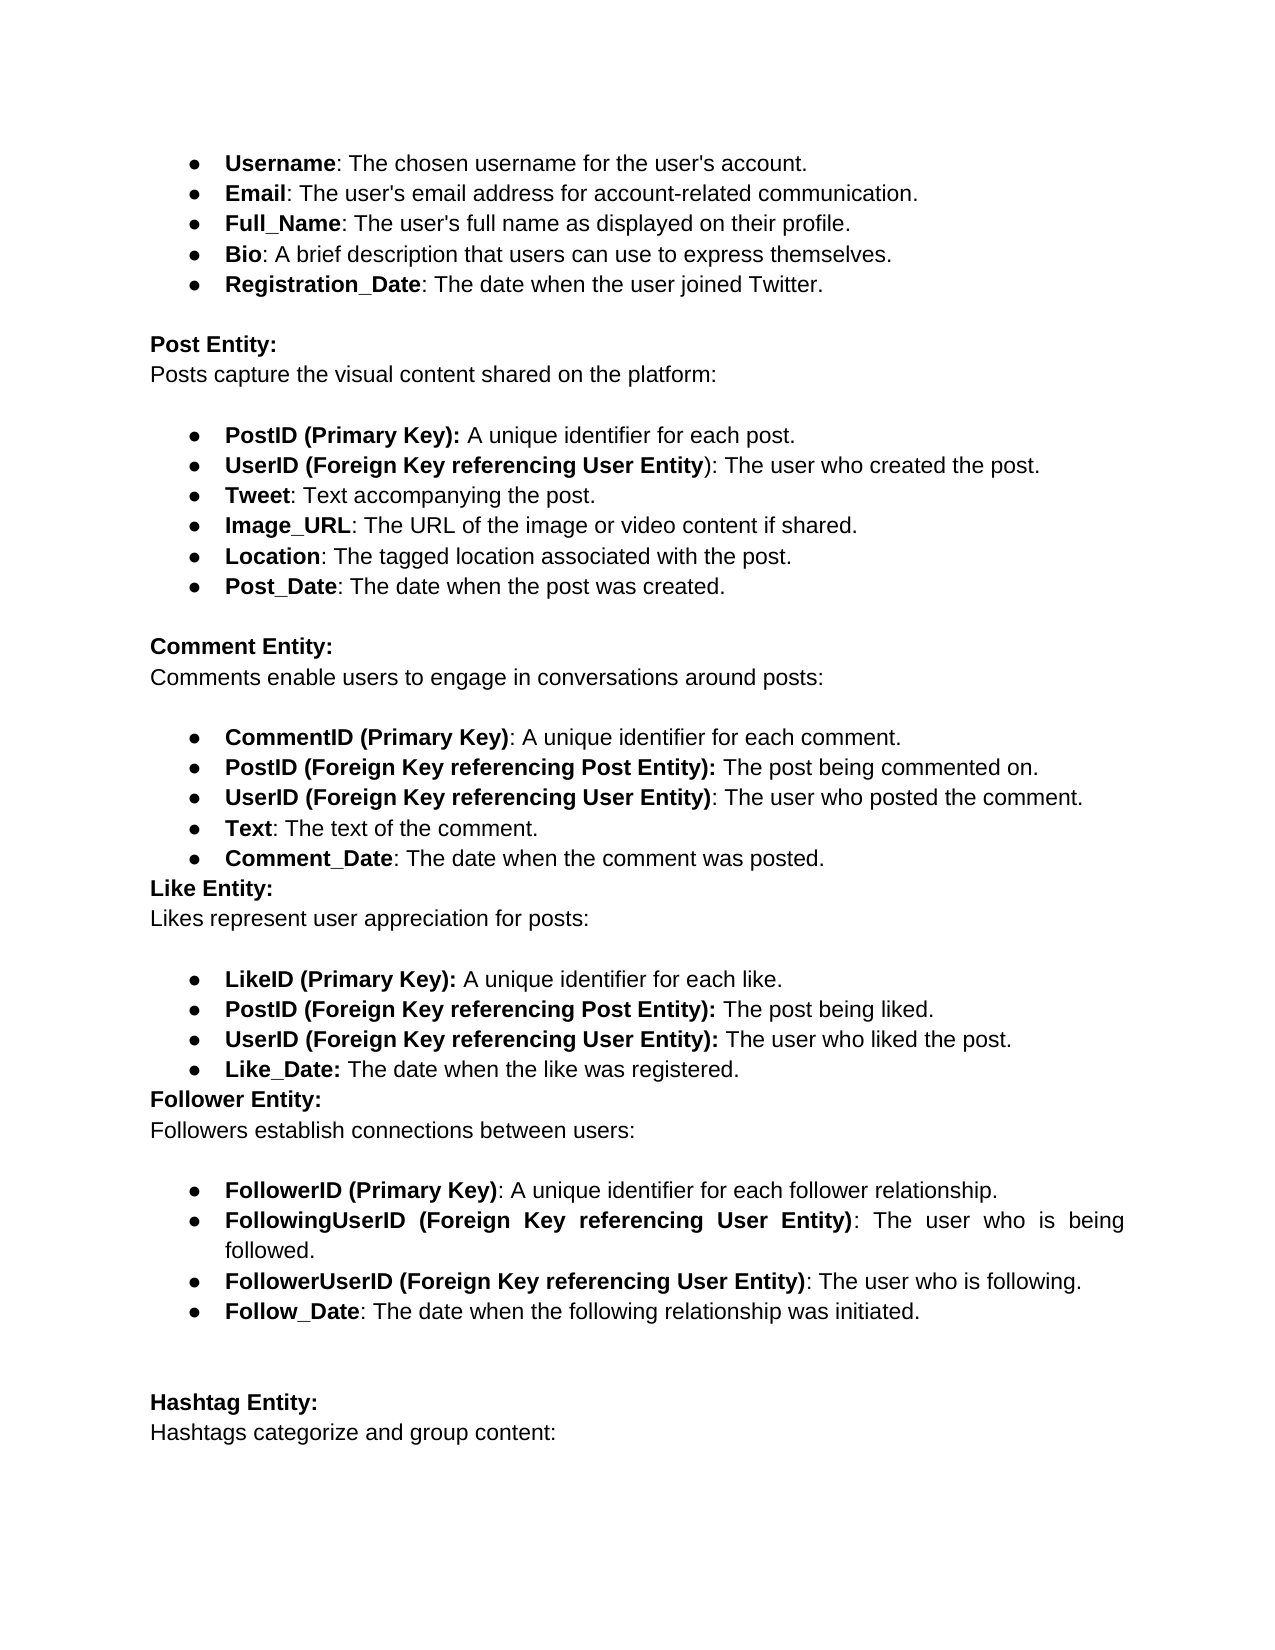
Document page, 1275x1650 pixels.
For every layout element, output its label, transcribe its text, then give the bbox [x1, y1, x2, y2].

list CommentID (Primary Key): A unique identifier for each comment. [187, 724, 1125, 750]
list Comment_Date: The date when the comment was posted. [187, 845, 1125, 871]
text Hashtags categorize and group content: [150, 1419, 1125, 1445]
list Bio: A brief description that users can use to express themselves. [187, 241, 1125, 267]
list Email: The user's email address for account-related communication. [187, 180, 1125, 207]
list Username: The chosen username for the user's account. [187, 150, 1125, 176]
text Hashtag Entity: [150, 1388, 1125, 1415]
list PostID (Foreign Key referencing Post Entity): The post being liked. [187, 996, 1125, 1022]
text Comments enable users to engage in conversations around posts: [150, 663, 1125, 690]
list PostID (Primary Key): A unique identifier for each post. [187, 422, 1125, 448]
list Registration_Date: The date when the user joined Twitter. [187, 271, 1125, 297]
list FollowerUserID (Foreign Key referencing User Entity): The user who is following. [187, 1268, 1125, 1294]
text Posts capture the visual content shared on the platform: [150, 361, 1125, 388]
list UserID (Foreign Key referencing User Entity): The user who posted the comment. [187, 784, 1125, 811]
list Location: The tagged location associated with the post. [187, 543, 1125, 569]
list PostID (Foreign Key referencing Post Entity): The post being commented on. [187, 754, 1125, 781]
text Post Entity: [150, 331, 1125, 358]
list Full_Name: The user's full name as displayed on their profile. [187, 210, 1125, 237]
list Text: The text of the comment. [187, 814, 1125, 841]
text Likes represent user appreciation for posts: [150, 905, 1125, 932]
list Tweet: Text accompanying the post. [187, 482, 1125, 509]
text Comment Entity: [150, 633, 1125, 660]
list FollowerID (Primary Key): A unique identifier for each follower relationship. [187, 1177, 1125, 1203]
list LikeID (Primary Key): A unique identifier for each like. [187, 966, 1125, 992]
text Like Entity: [150, 875, 1125, 901]
list UserID (Foreign Key referencing User Entity): The user who liked the post. [187, 1026, 1125, 1052]
list UserID (Foreign Key referencing User Entity): The user who created the post. [187, 452, 1125, 478]
list FollowingUserID (Foreign Key referencing User Entity): The user who is being followed. [187, 1207, 1125, 1264]
text Follower Entity: [150, 1086, 1125, 1113]
list Follow_Date: The date when the following relationship was initiated. [187, 1298, 1125, 1324]
list Post_Date: The date when the post was created. [187, 573, 1125, 599]
list Image_URL: The URL of the image or video content if shared. [187, 512, 1125, 539]
list Like_Date: The date when the like was registered. [187, 1056, 1125, 1083]
text Followers establish connections between users: [150, 1117, 1125, 1143]
